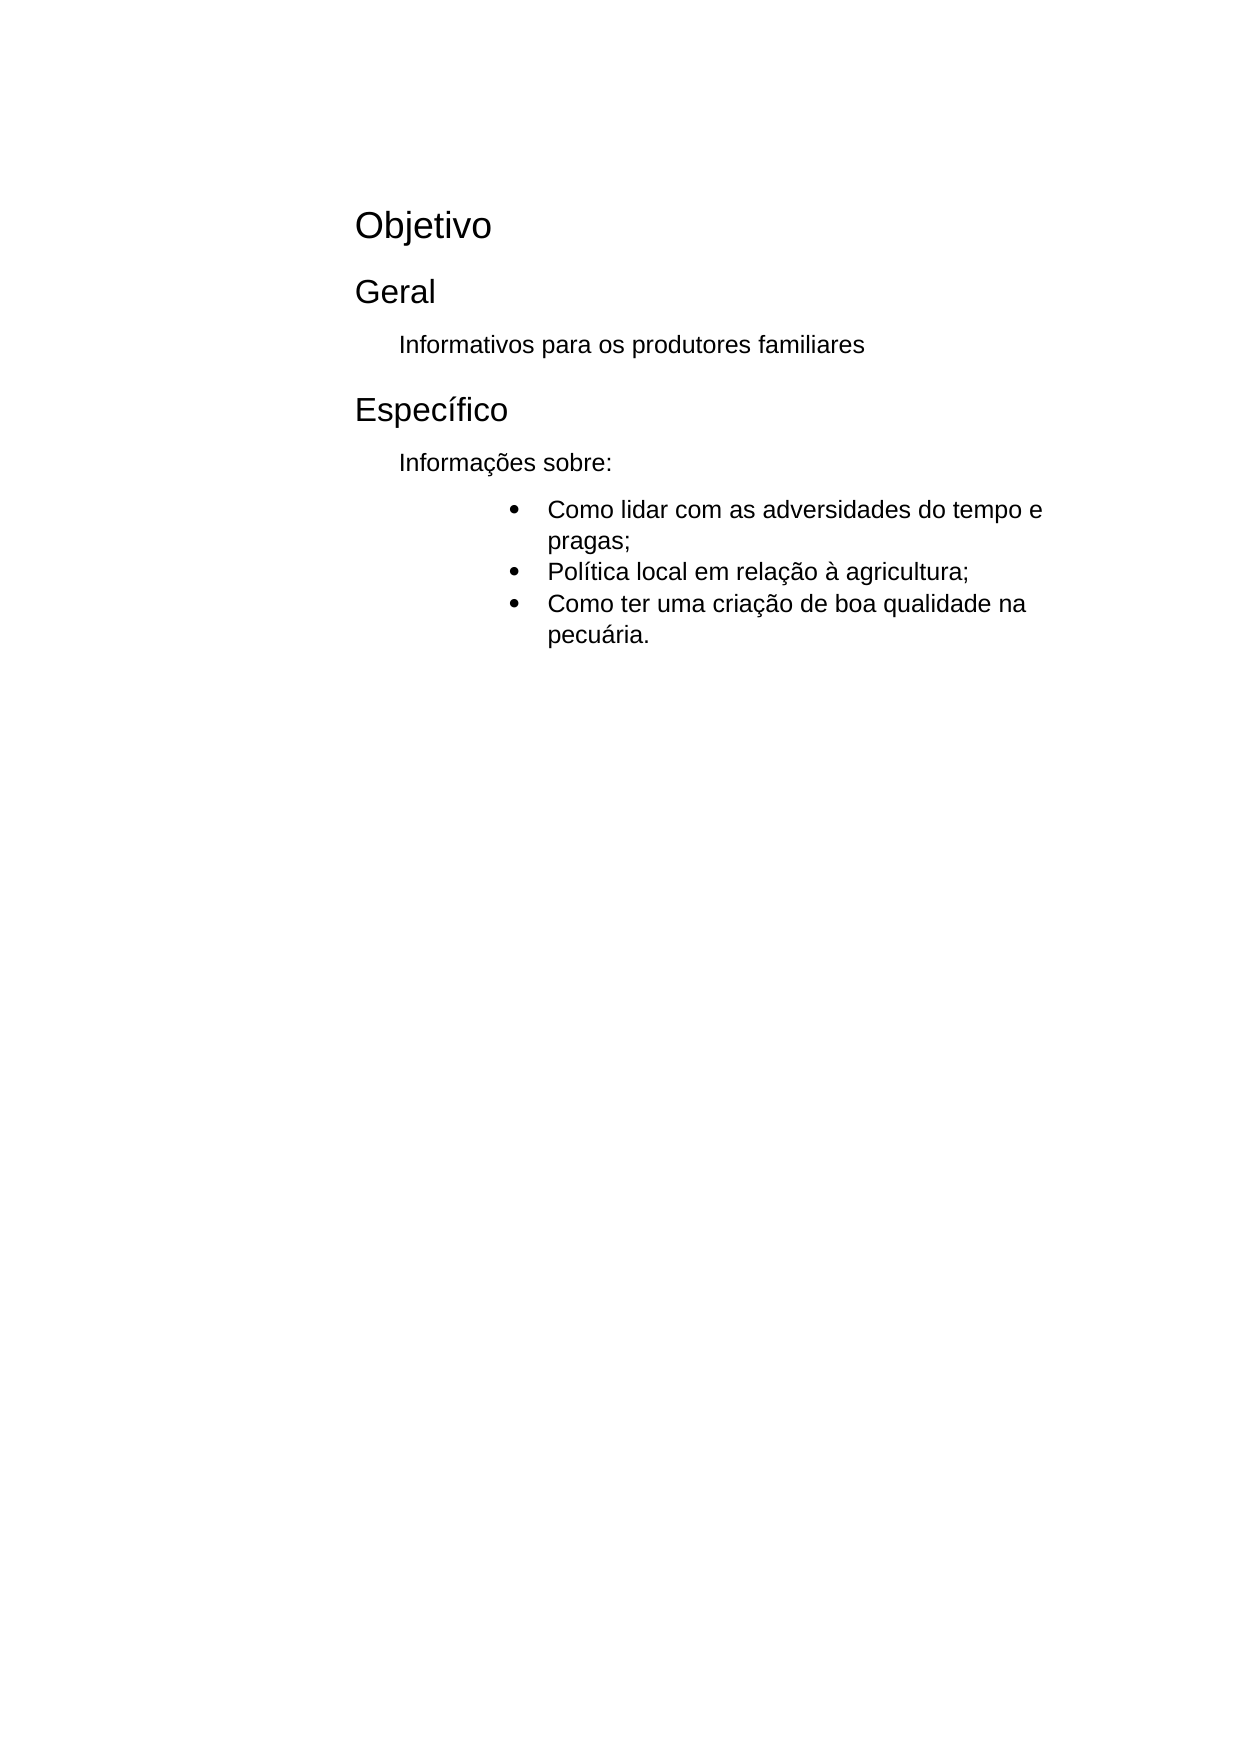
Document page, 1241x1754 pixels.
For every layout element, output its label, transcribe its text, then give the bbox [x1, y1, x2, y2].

text Informações sobre: [310, 447, 1063, 476]
list Como lidar com as adversidades do tempo e pragas; [510, 495, 1063, 555]
subtitle Objetivo [266, 204, 1063, 247]
text Informativos para os produtores familiares [383, 330, 1063, 359]
subtitle Geral [266, 272, 1063, 311]
subtitle Específico [266, 390, 1063, 428]
list Política local em relação à agricultura; [510, 557, 1063, 586]
list Como ter uma criação de boa qualidade na pecuária. [510, 588, 1063, 648]
